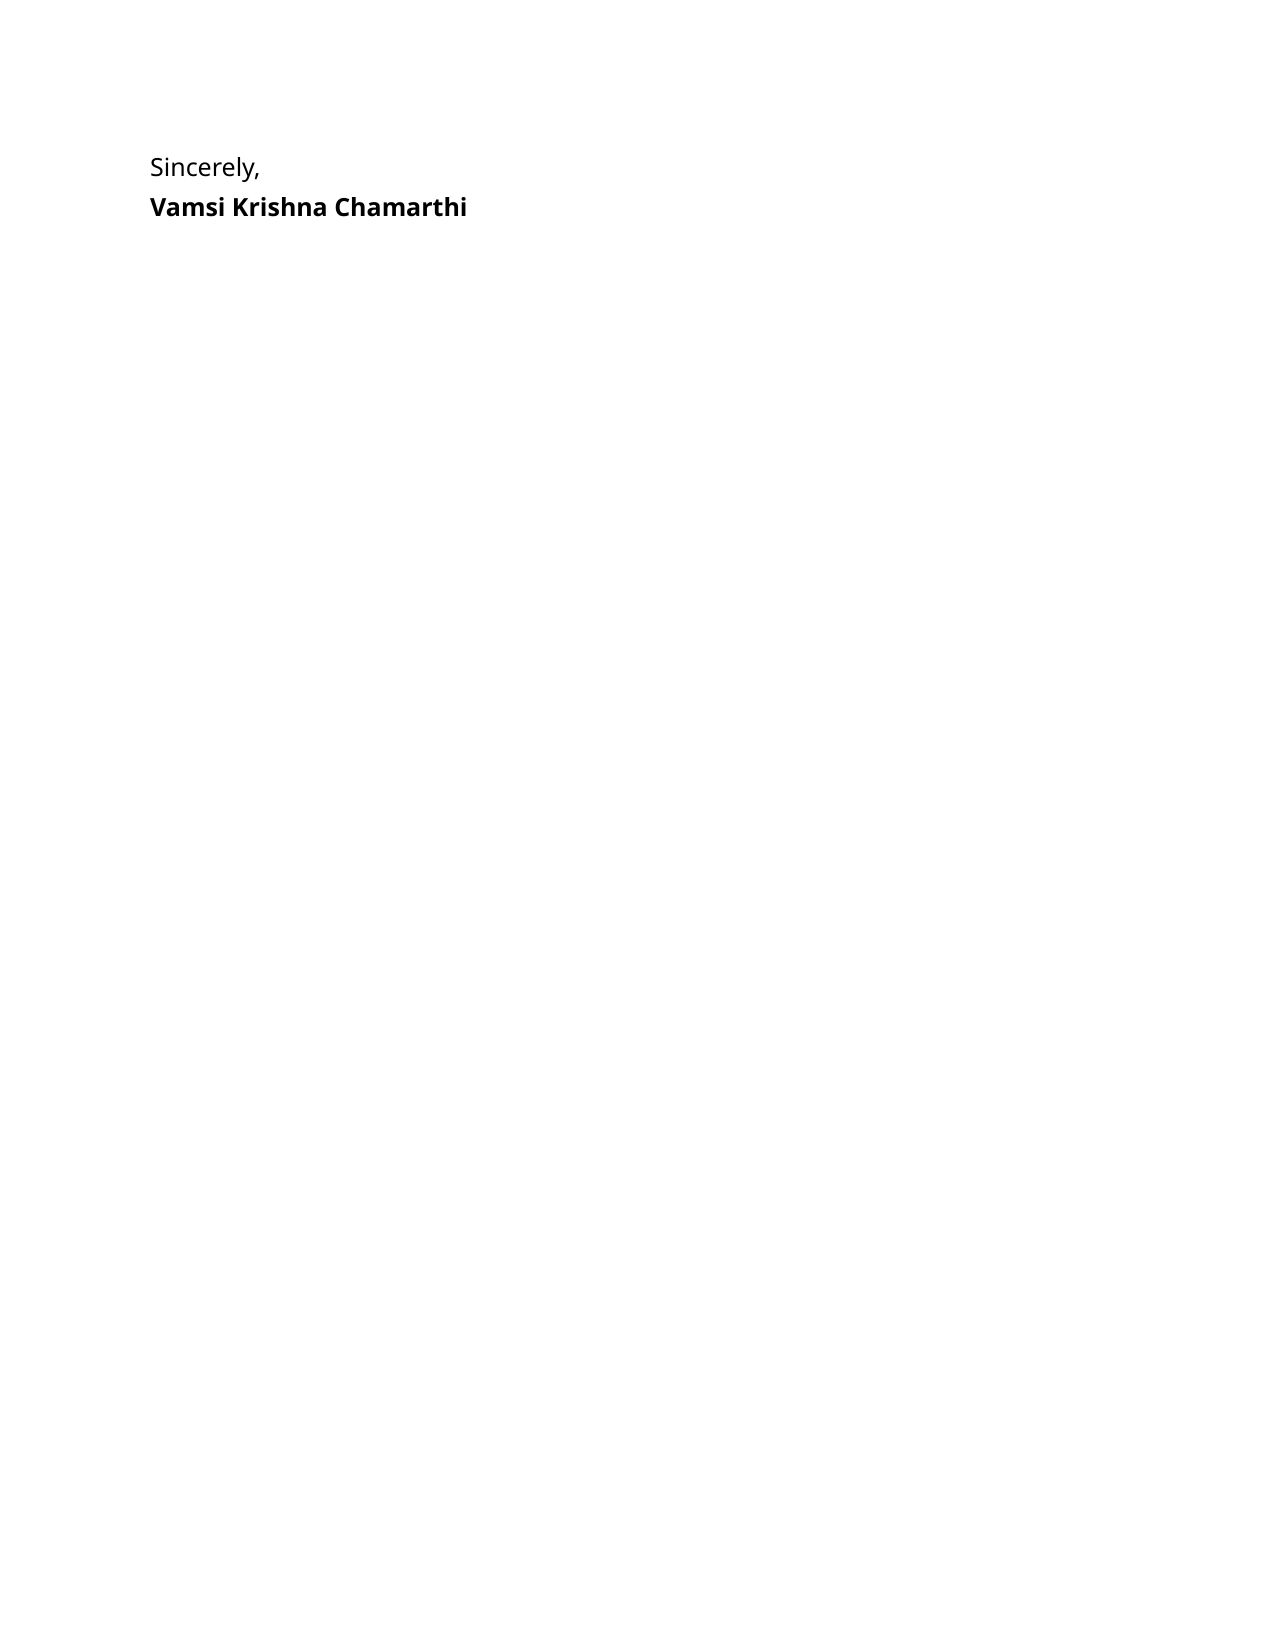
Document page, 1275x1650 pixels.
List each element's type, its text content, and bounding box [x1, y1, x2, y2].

text Sincerely, Vamsi Krishna Chamarthi [150, 150, 1125, 223]
